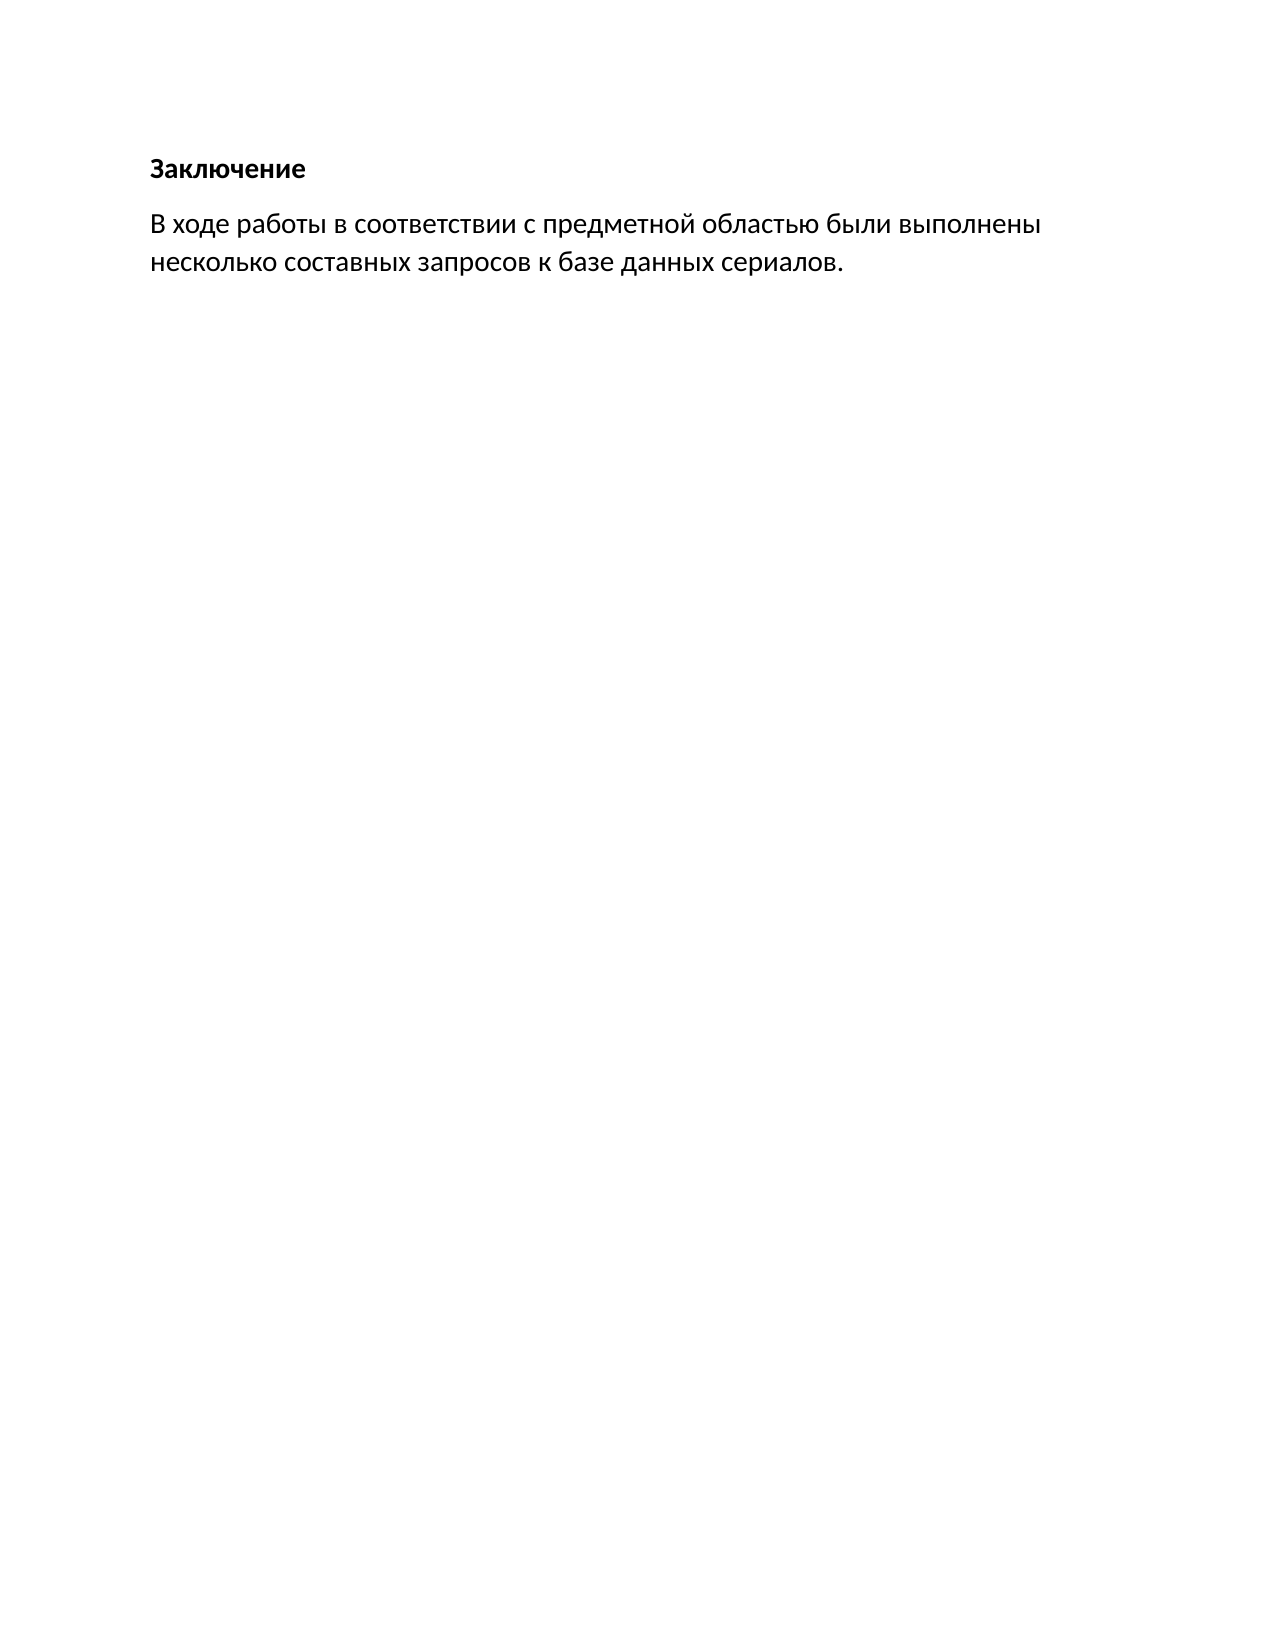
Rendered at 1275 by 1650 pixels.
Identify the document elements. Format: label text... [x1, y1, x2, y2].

text Заключение [150, 150, 1125, 186]
text В ходе работы в соответствии с предметной областью были выполнены несколько составных запросов к базе данных сериалов. [150, 205, 1125, 279]
